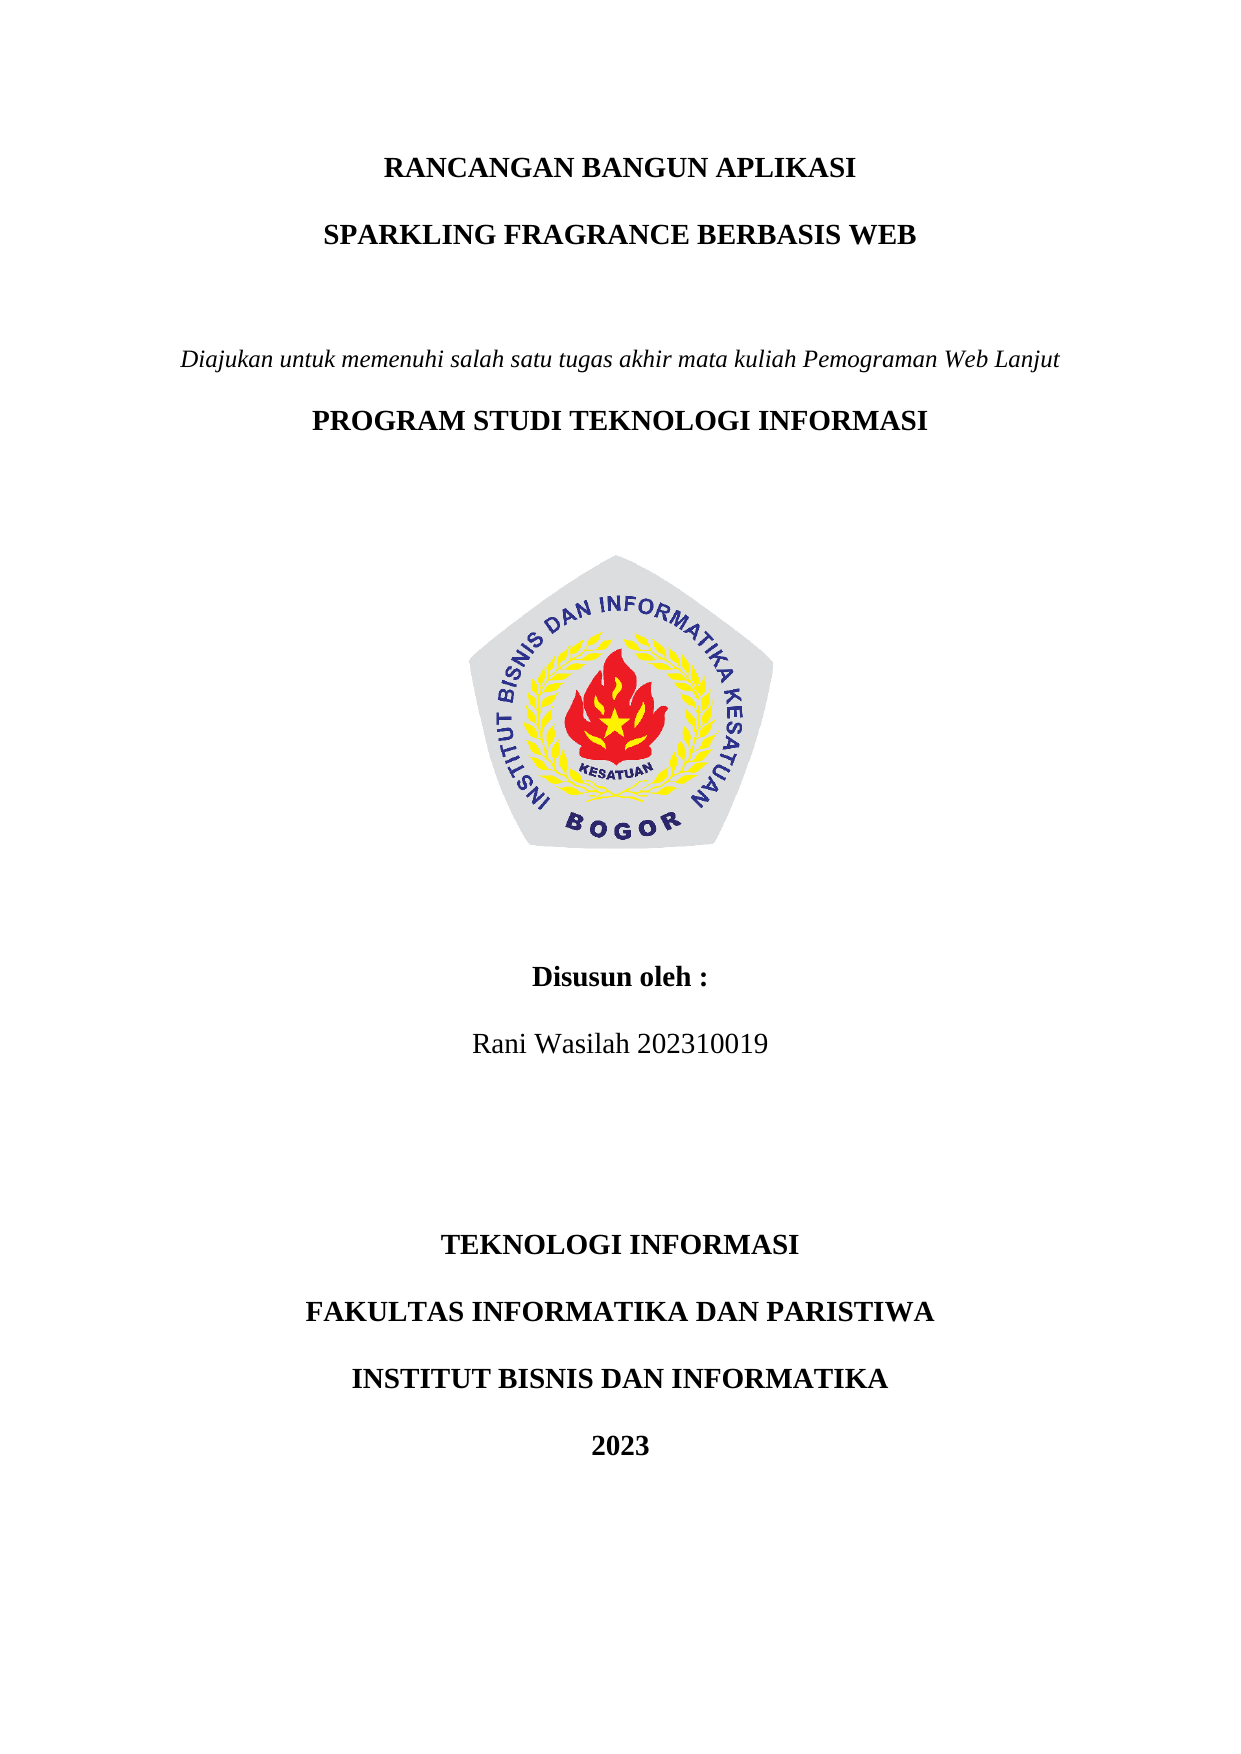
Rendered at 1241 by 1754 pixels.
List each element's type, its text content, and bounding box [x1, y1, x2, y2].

text TEKNOLOGI INFORMASI [150, 1227, 1090, 1261]
text RANCANGAN BANGUN APLIKASI [150, 150, 1090, 183]
picture [457, 537, 783, 862]
text Rani Wasilah 202310019 [150, 1026, 1090, 1060]
text 2023 [150, 1428, 1090, 1462]
text INSTITUT BISNIS DAN INFORMATIKA [150, 1361, 1090, 1395]
text Diajukan untuk memenuhi salah satu tugas akhir mata kuliah Pemograman Web Lanjut [150, 344, 1090, 372]
text PROGRAM STUDI TEKNOLOGI INFORMASI [150, 403, 1090, 437]
text Disusun oleh : [150, 959, 1090, 993]
text FAKULTAS INFORMATIKA DAN PARISTIWA [150, 1294, 1090, 1328]
text SPARKLING FRAGRANCE BERBASIS WEB [150, 217, 1090, 251]
